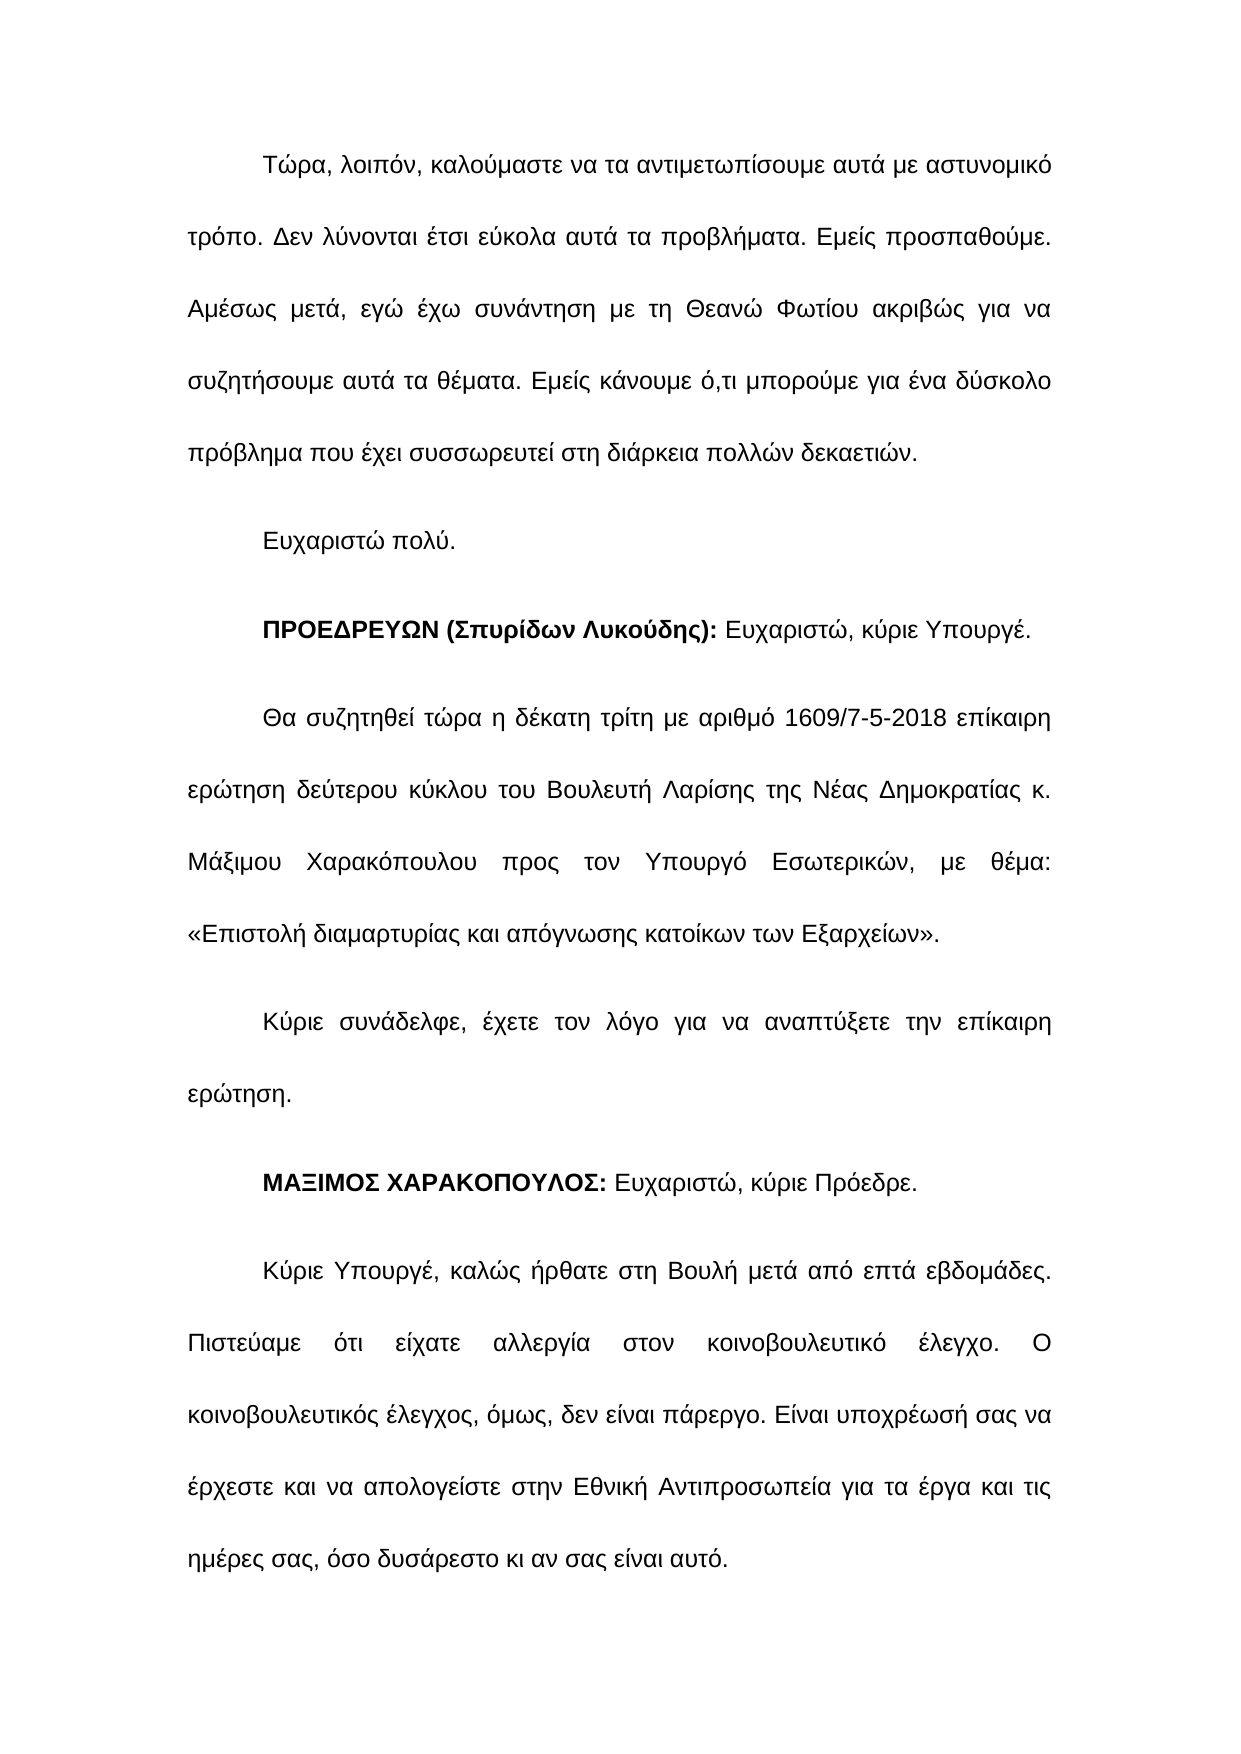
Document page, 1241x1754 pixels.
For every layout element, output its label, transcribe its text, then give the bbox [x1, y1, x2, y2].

text Ευχαριστώ πολύ. [187, 526, 1053, 555]
text Θα συζητηθεί τώρα η δέκατη τρίτη με αριθμό 1609/7-5-2018 επίκαιρη ερώτηση δεύτερου κύκλου του Βουλευτή Λαρίσης της Νέας Δημοκρατίας κ. Μάξιμου Χαρακόπουλου προς τον Υπουργό Εσωτερικών, με θέμα: «Επιστολή διαμαρτυρίας και απόγνωσης κατοίκων των Εξαρχείων». [187, 703, 1053, 947]
text Κύριε Υπουργέ, καλώς ήρθατε στη Βουλή μετά από επτά εβδομάδες. Πιστεύαμε ότι είχατε αλλεργία στον κοινοβουλευτικό έλεγχο. Ο κοινοβουλευτικός έλεγχος, όμως, δεν είναι πάρεργο. Είναι υποχρέωσή σας να έρχεστε και να απολογείστε στην Εθνική Αντιπροσωπεία για τα έργα και τις ημέρες σας, όσο δυσάρεστο κι αν σας είναι αυτό. [187, 1256, 1053, 1572]
text ΠΡΟΕΔΡΕΥΩΝ (Σπυρίδων Λυκούδης): Ευχαριστώ, κύριε Υπουργέ. [187, 614, 1053, 643]
text ΜΑΞΙΜΟΣ ΧΑΡΑΚΟΠΟΥΛΟΣ: Ευχαριστώ, κύριε Πρόεδρε. [187, 1168, 1053, 1196]
text Κύριε συνάδελφε, έχετε τον λόγο για να αναπτύξετε την επίκαιρη ερώτηση. [187, 1007, 1053, 1108]
text Τώρα, λοιπόν, καλούμαστε να τα αντιμετωπίσουμε αυτά με αστυνομικό τρόπο. Δεν λύνονται έτσι εύκολα αυτά τα προβλήματα. Εμείς προσπαθούμε. Αμέσως μετά, εγώ έχω συνάντηση με τη Θεανώ Φωτίου ακριβώς για να συζητήσουμε αυτά τα θέματα. Εμείς κάνουμε ό,τι μπορούμε για ένα δύσκολο πρόβλημα που έχει συσσωρευτεί στη διάρκεια πολλών δεκαετιών. [187, 150, 1053, 466]
